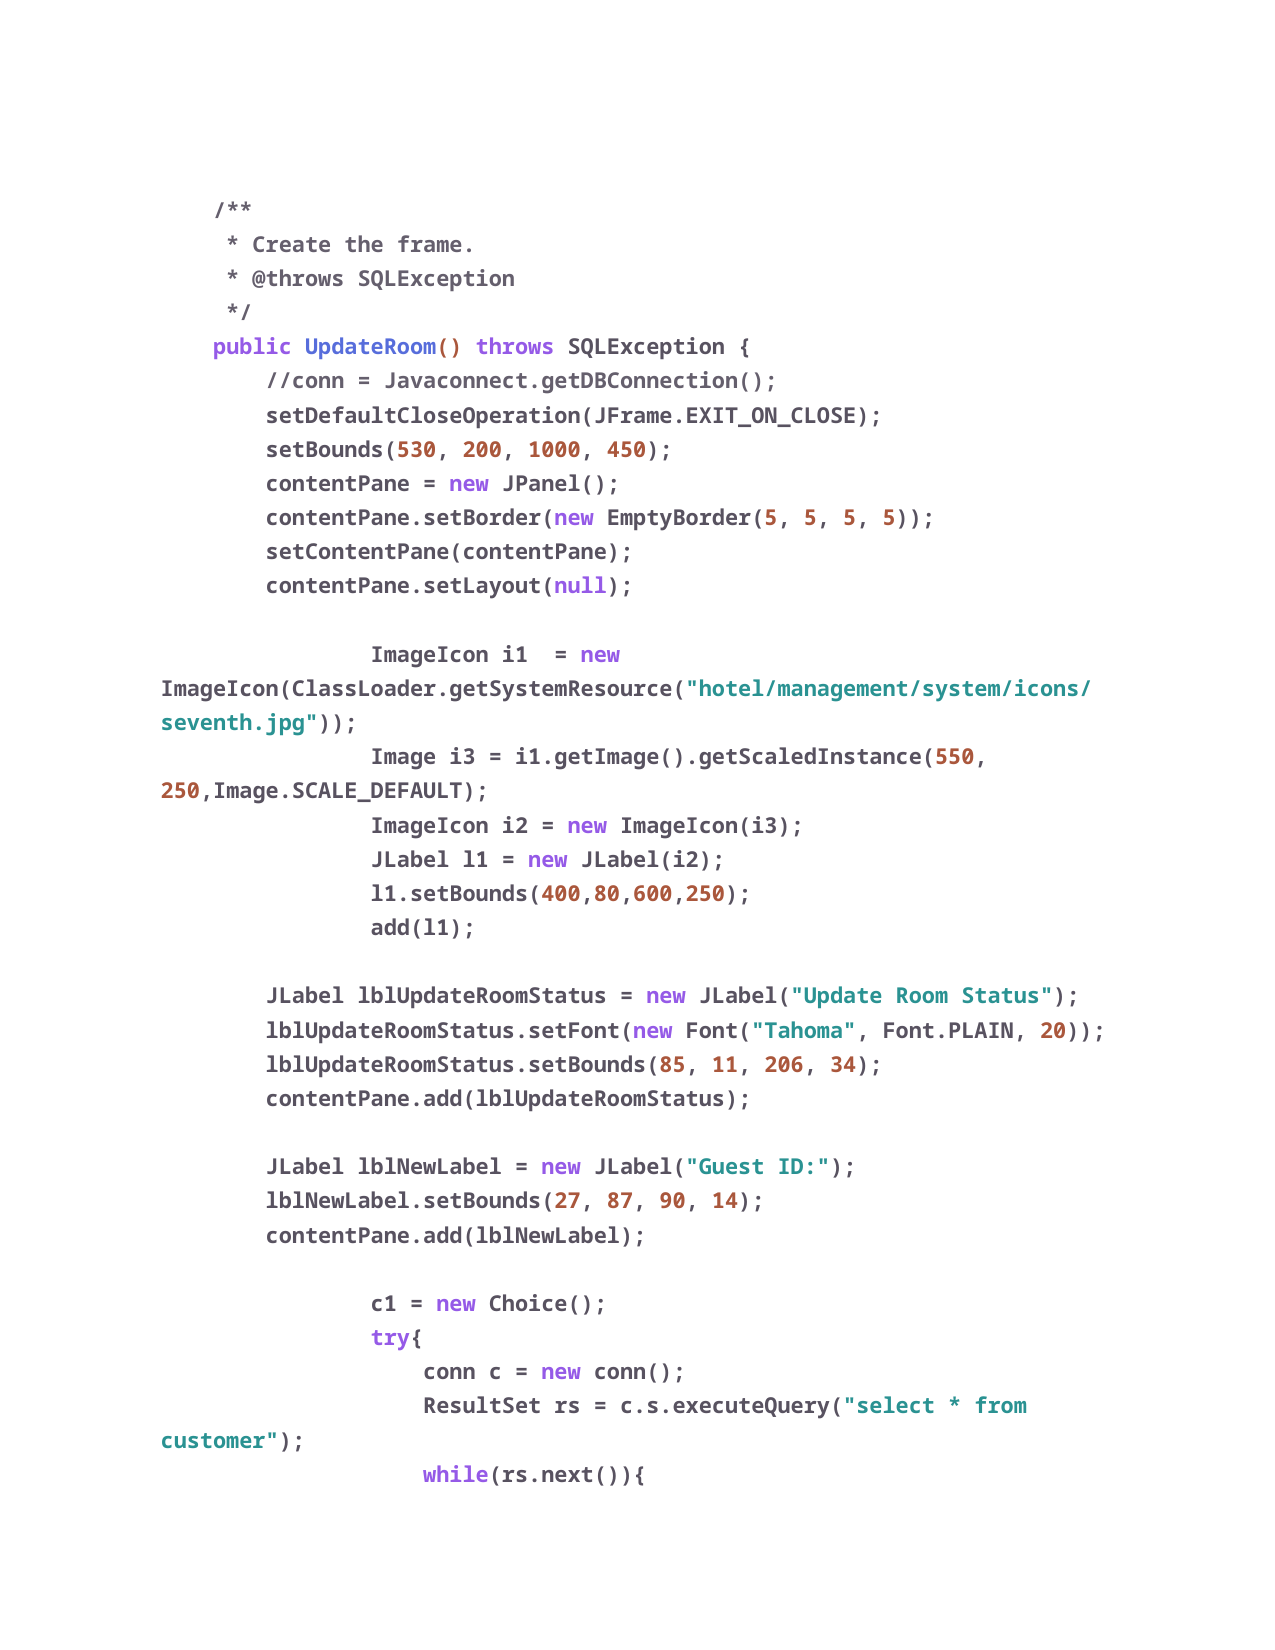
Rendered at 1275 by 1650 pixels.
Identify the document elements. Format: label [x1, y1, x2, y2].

table_header [150, 150, 1125, 1499]
